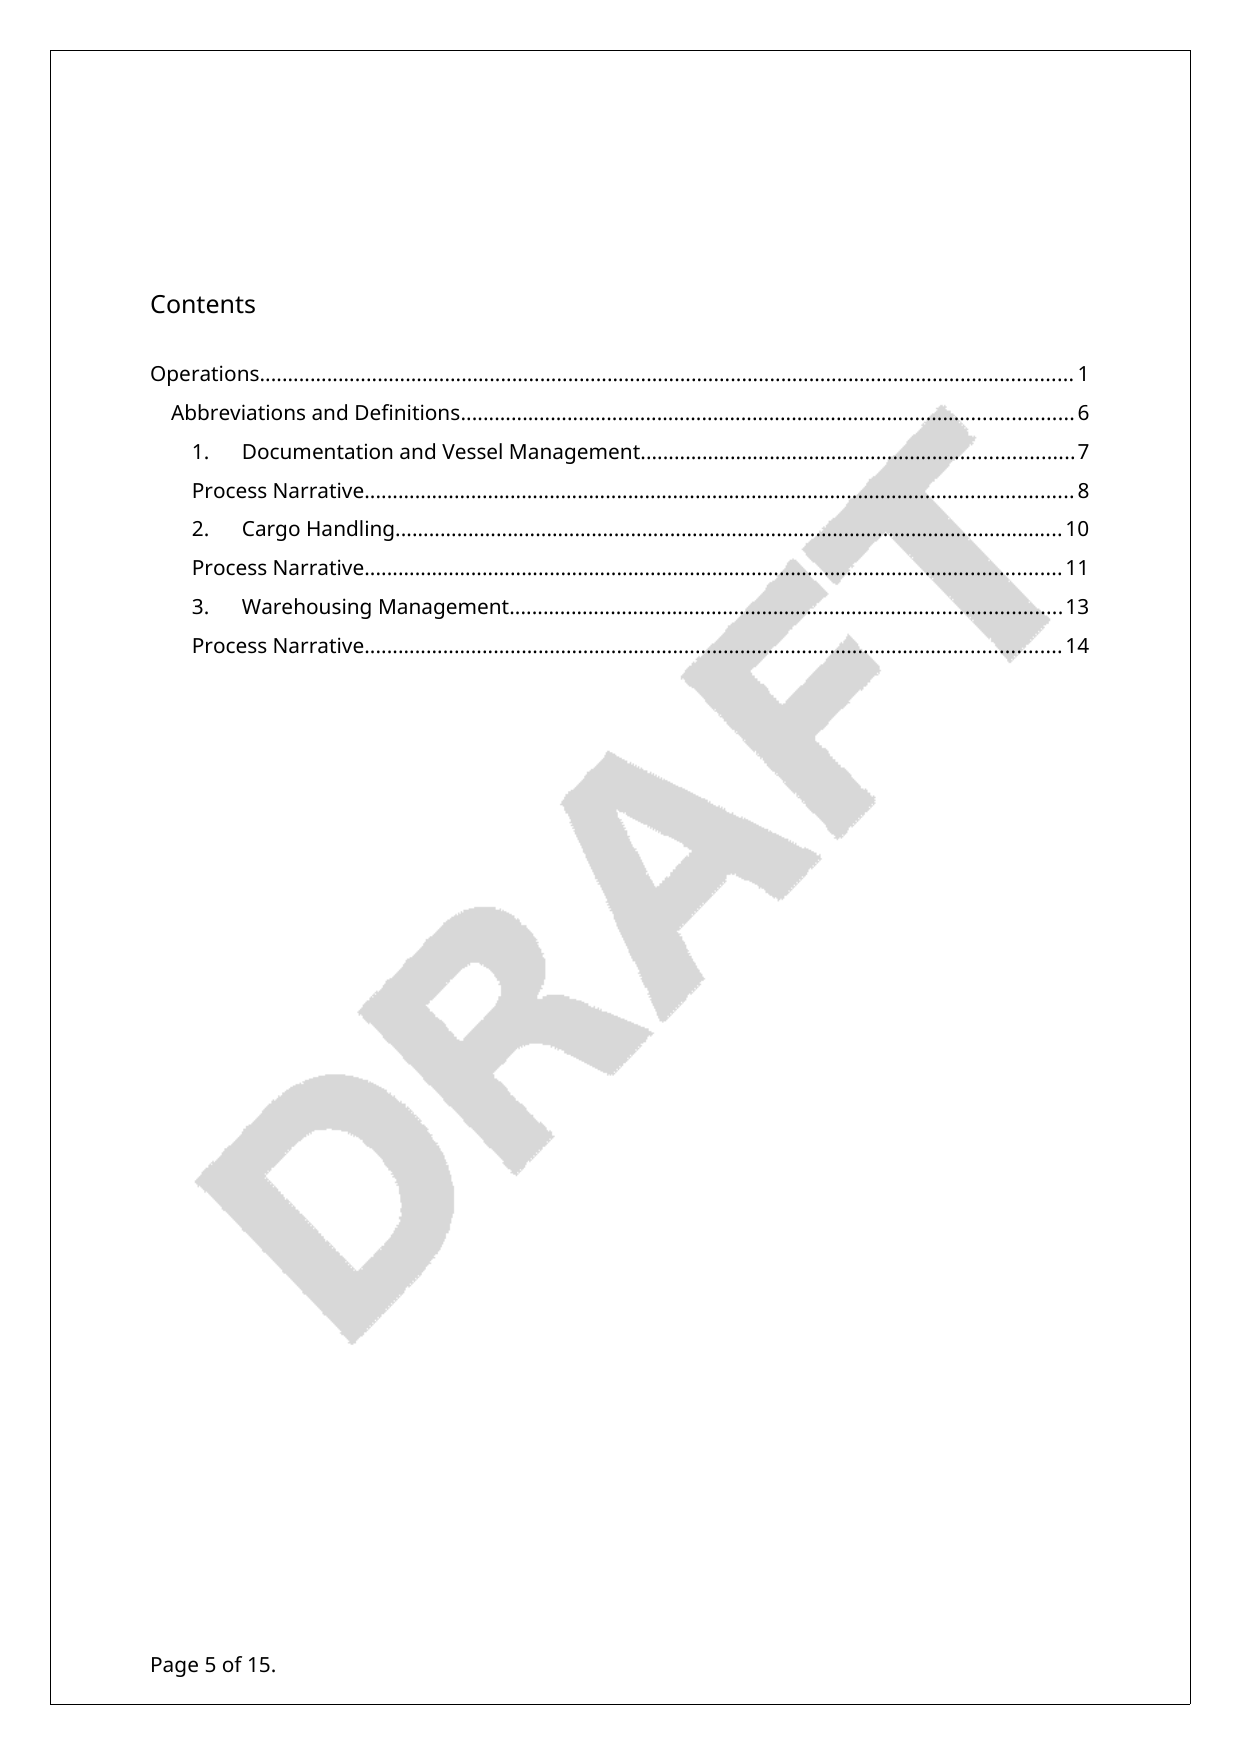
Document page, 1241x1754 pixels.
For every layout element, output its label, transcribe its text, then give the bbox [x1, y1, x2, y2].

text Process Narrative 11 [192, 553, 1090, 582]
text Process Narrative 14 [192, 631, 1090, 659]
text 1. Documentation and Vessel Management 7 [192, 437, 1090, 465]
text Abbreviations and Definitions 6 [171, 398, 1090, 426]
text Contents [150, 286, 1090, 320]
text 2. Cargo Handling 10 [192, 514, 1090, 543]
text 3. Warehousing Management 13 [192, 592, 1090, 621]
text Process Narrative 8 [192, 476, 1090, 504]
text Operations 1 [150, 359, 1090, 388]
